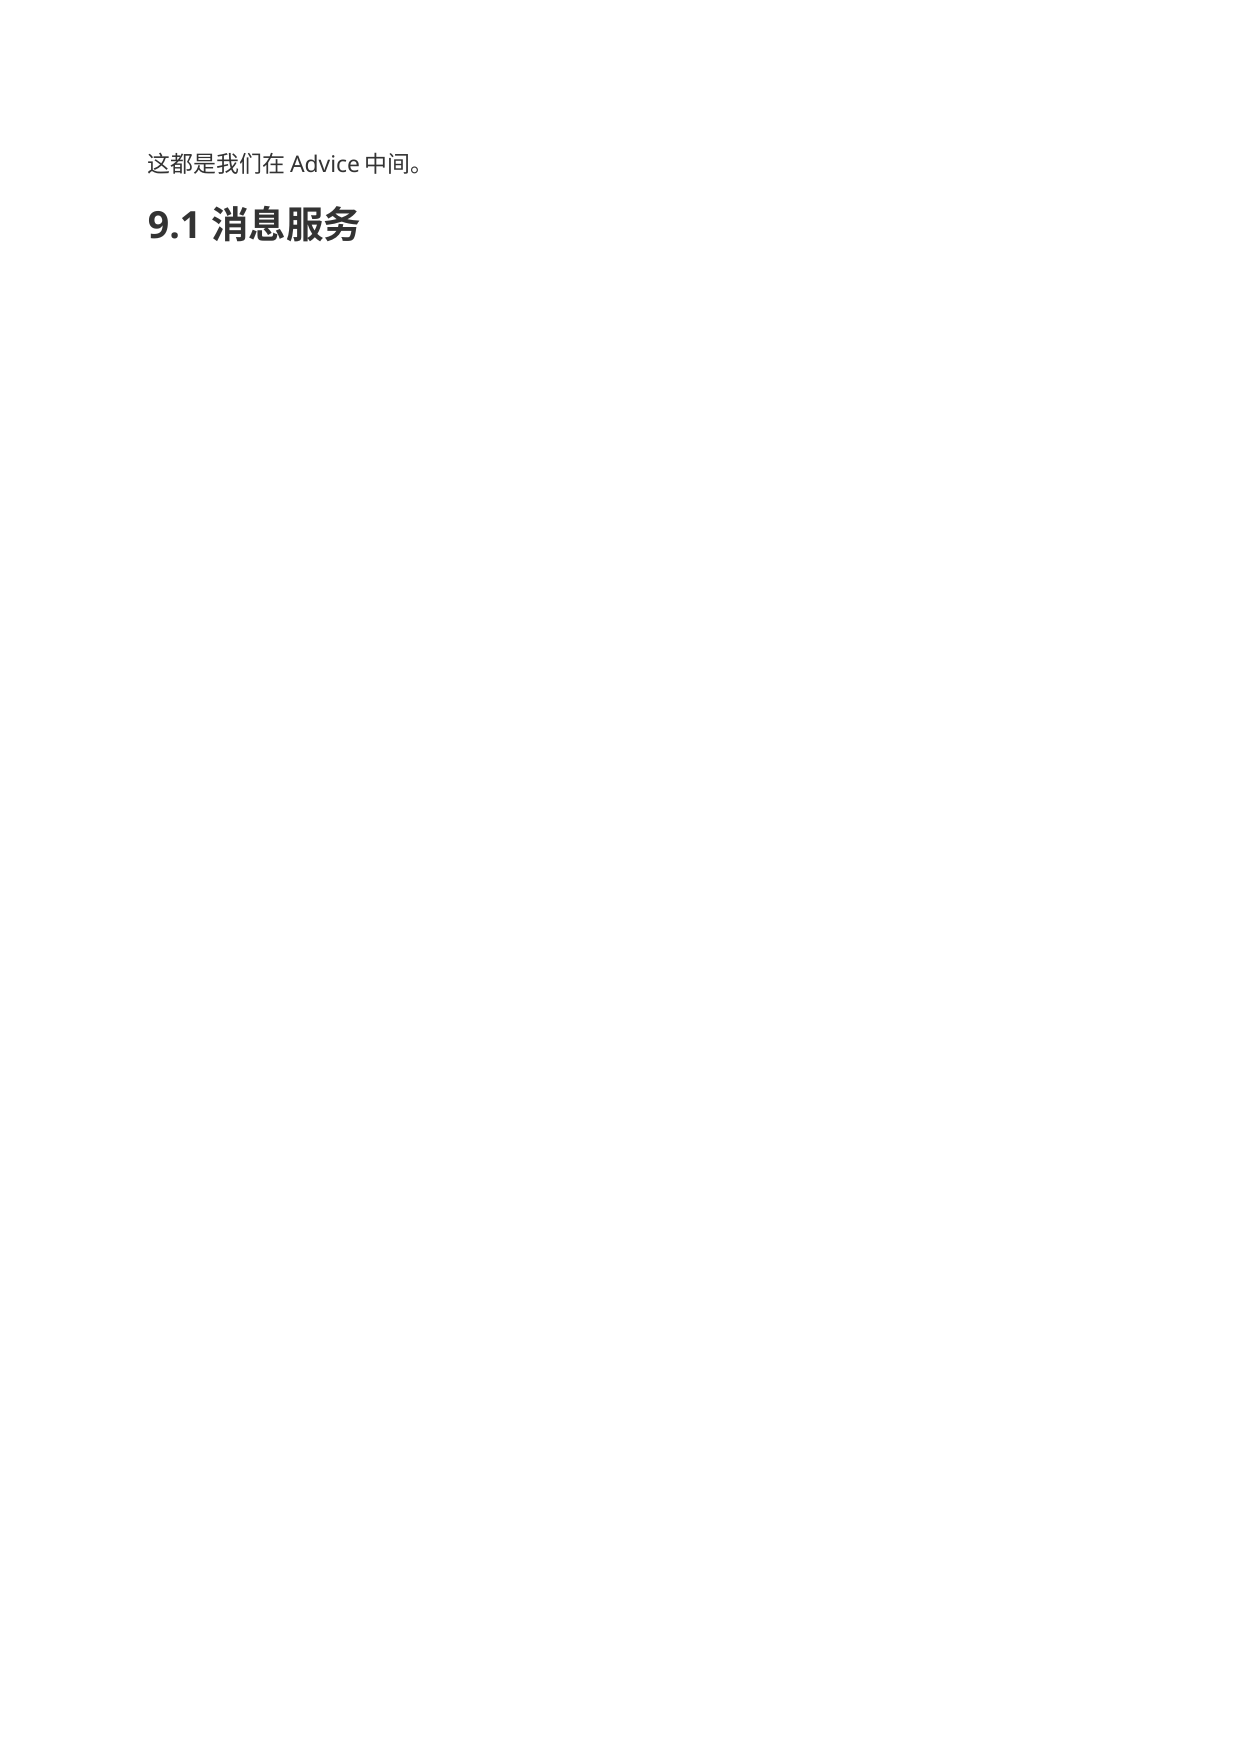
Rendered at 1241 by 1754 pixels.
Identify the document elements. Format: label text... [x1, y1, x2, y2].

subtitle 9.1 消息服务 [148, 195, 1093, 250]
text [148, 146, 1093, 179]
